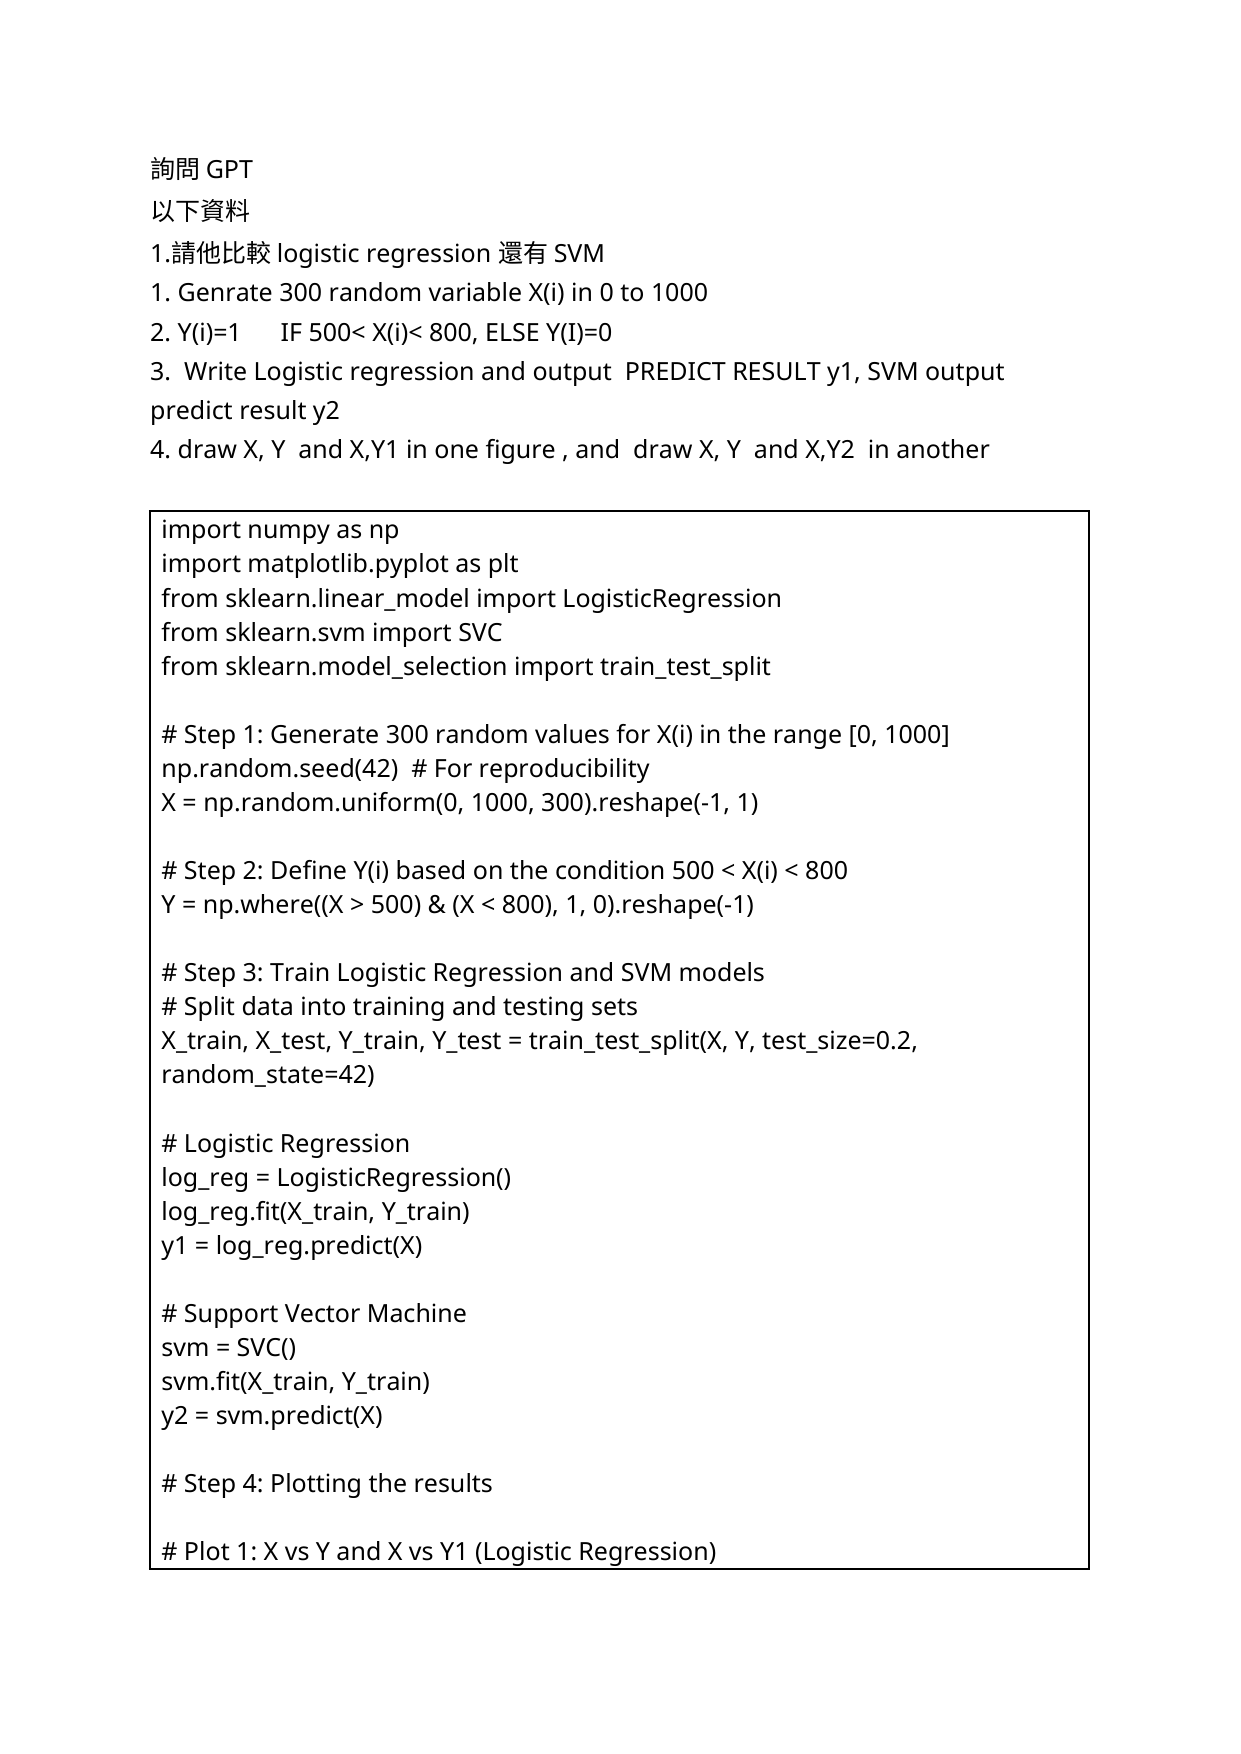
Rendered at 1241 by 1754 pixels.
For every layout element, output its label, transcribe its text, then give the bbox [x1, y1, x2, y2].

text 2. Y(i)=1 IF 500< X(i)< 800, ELSE Y(I)=0 [150, 314, 1090, 348]
text 4. draw X, Y and X,Y1 in one figure , and draw X, Y and X,Y2 in another [150, 432, 1090, 466]
text 3. Write Logistic regression and output PREDICT RESULT y1, SVM output predict result y2 [150, 353, 1090, 427]
text 詢問 GPT 以下資料 1.請他比較 logistic regression 還有 SVM [150, 150, 1090, 269]
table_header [151, 512, 1088, 1568]
text 1. Genrate 300 random variable X(i) in 0 to 1000 [150, 275, 1090, 309]
